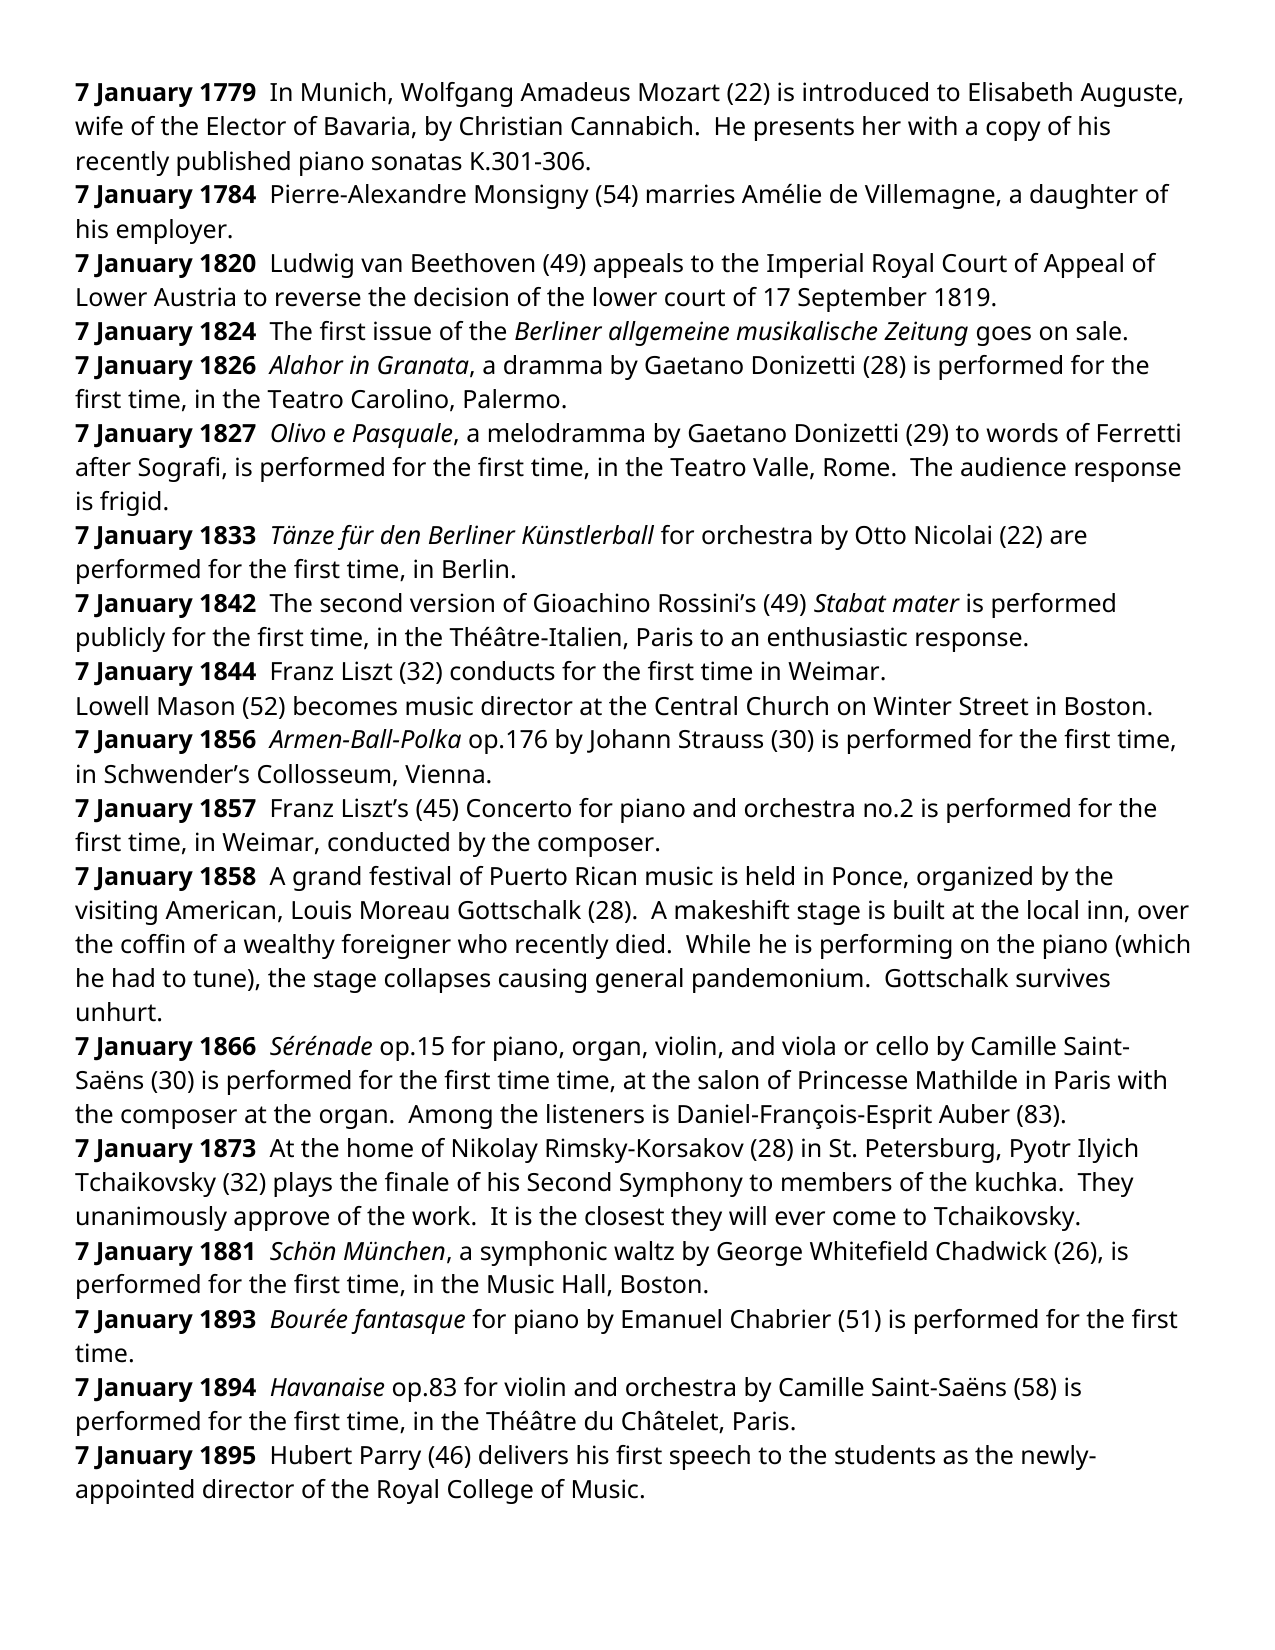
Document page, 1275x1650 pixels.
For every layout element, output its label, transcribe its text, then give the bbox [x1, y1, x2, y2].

text 7 January 1895 Hubert Parry (46) delivers his first speech to the students as the newly-appointed director of the Royal College of Music. [75, 1437, 1200, 1506]
text 7 January 1894 Havanaise op.83 for violin and orchestra by Camille Saint-Saëns (58) is performed for the first time, in the Théâtre du Châtelet, Paris. [75, 1369, 1200, 1437]
text 7 January 1844 Franz Liszt (32) conducts for the first time in Weimar. [75, 654, 1200, 688]
text 7 January 1824 The first issue of the Berliner allgemeine musikalische Zeitung goes on sale. [75, 313, 1200, 347]
text 7 January 1784 Pierre-Alexandre Monsigny (54) marries Amélie de Villemagne, a daughter of his employer. [75, 177, 1200, 245]
text 7 January 1866 Sérénade op.15 for piano, organ, violin, and viola or cello by Camille Saint-Saëns (30) is performed for the first time time, at the salon of Princesse Mathilde in Paris with the composer at the organ. Among the listeners is Daniel-François-Esprit Auber (83). [75, 1029, 1200, 1131]
text 7 January 1842 The second version of Gioachino Rossini’s (49) Stabat mater is performed publicly for the first time, in the Théâtre-Italien, Paris to an enthusiastic response. [75, 586, 1200, 654]
text 7 January 1856 Armen-Ball-Polka op.176 by Johann Strauss (30) is performed for the first time, in Schwender’s Collosseum, Vienna. [75, 722, 1200, 790]
text 7 January 1833 Tänze für den Berliner Künstlerball for orchestra by Otto Nicolai (22) are performed for the first time, in Berlin. [75, 518, 1200, 586]
text 7 January 1820 Ludwig van Beethoven (49) appeals to the Imperial Royal Court of Appeal of Lower Austria to reverse the decision of the lower court of 17 September 1819. [75, 245, 1200, 313]
text 7 January 1827 Olivo e Pasquale, a melodramma by Gaetano Donizetti (29) to words of Ferretti after Sografi, is performed for the first time, in the Teatro Valle, Rome. The audience response is frigid. [75, 416, 1200, 518]
text 7 January 1873 At the home of Nikolay Rimsky-Korsakov (28) in St. Petersburg, Pyotr Ilyich Tchaikovsky (32) plays the finale of his Second Symphony to members of the kuchka. They unanimously approve of the work. It is the closest they will ever come to Tchaikovsky. [75, 1131, 1200, 1233]
text 7 January 1826 Alahor in Granata, a dramma by Gaetano Donizetti (28) is performed for the first time, in the Teatro Carolino, Palermo. [75, 347, 1200, 416]
text 7 January 1881 Schön München, a symphonic waltz by George Whitefield Chadwick (26), is performed for the first time, in the Music Hall, Boston. [75, 1233, 1200, 1301]
text 7 January 1893 Bourée fantasque for piano by Emanuel Chabrier (51) is performed for the first time. [75, 1301, 1200, 1369]
text 7 January 1858 A grand festival of Puerto Rican music is held in Ponce, organized by the visiting American, Louis Moreau Gottschalk (28). A makeshift stage is built at the local inn, over the coffin of a wealthy foreigner who recently died. While he is performing on the piano (which he had to tune), the stage collapses causing general pandemonium. Gottschalk survives unhurt. [75, 858, 1200, 1029]
text 7 January 1857 Franz Liszt’s (45) Concerto for piano and orchestra no.2 is performed for the first time, in Weimar, conducted by the composer. [75, 790, 1200, 858]
text Lowell Mason (52) becomes music director at the Central Church on Winter Street in Boston. [75, 688, 1200, 722]
